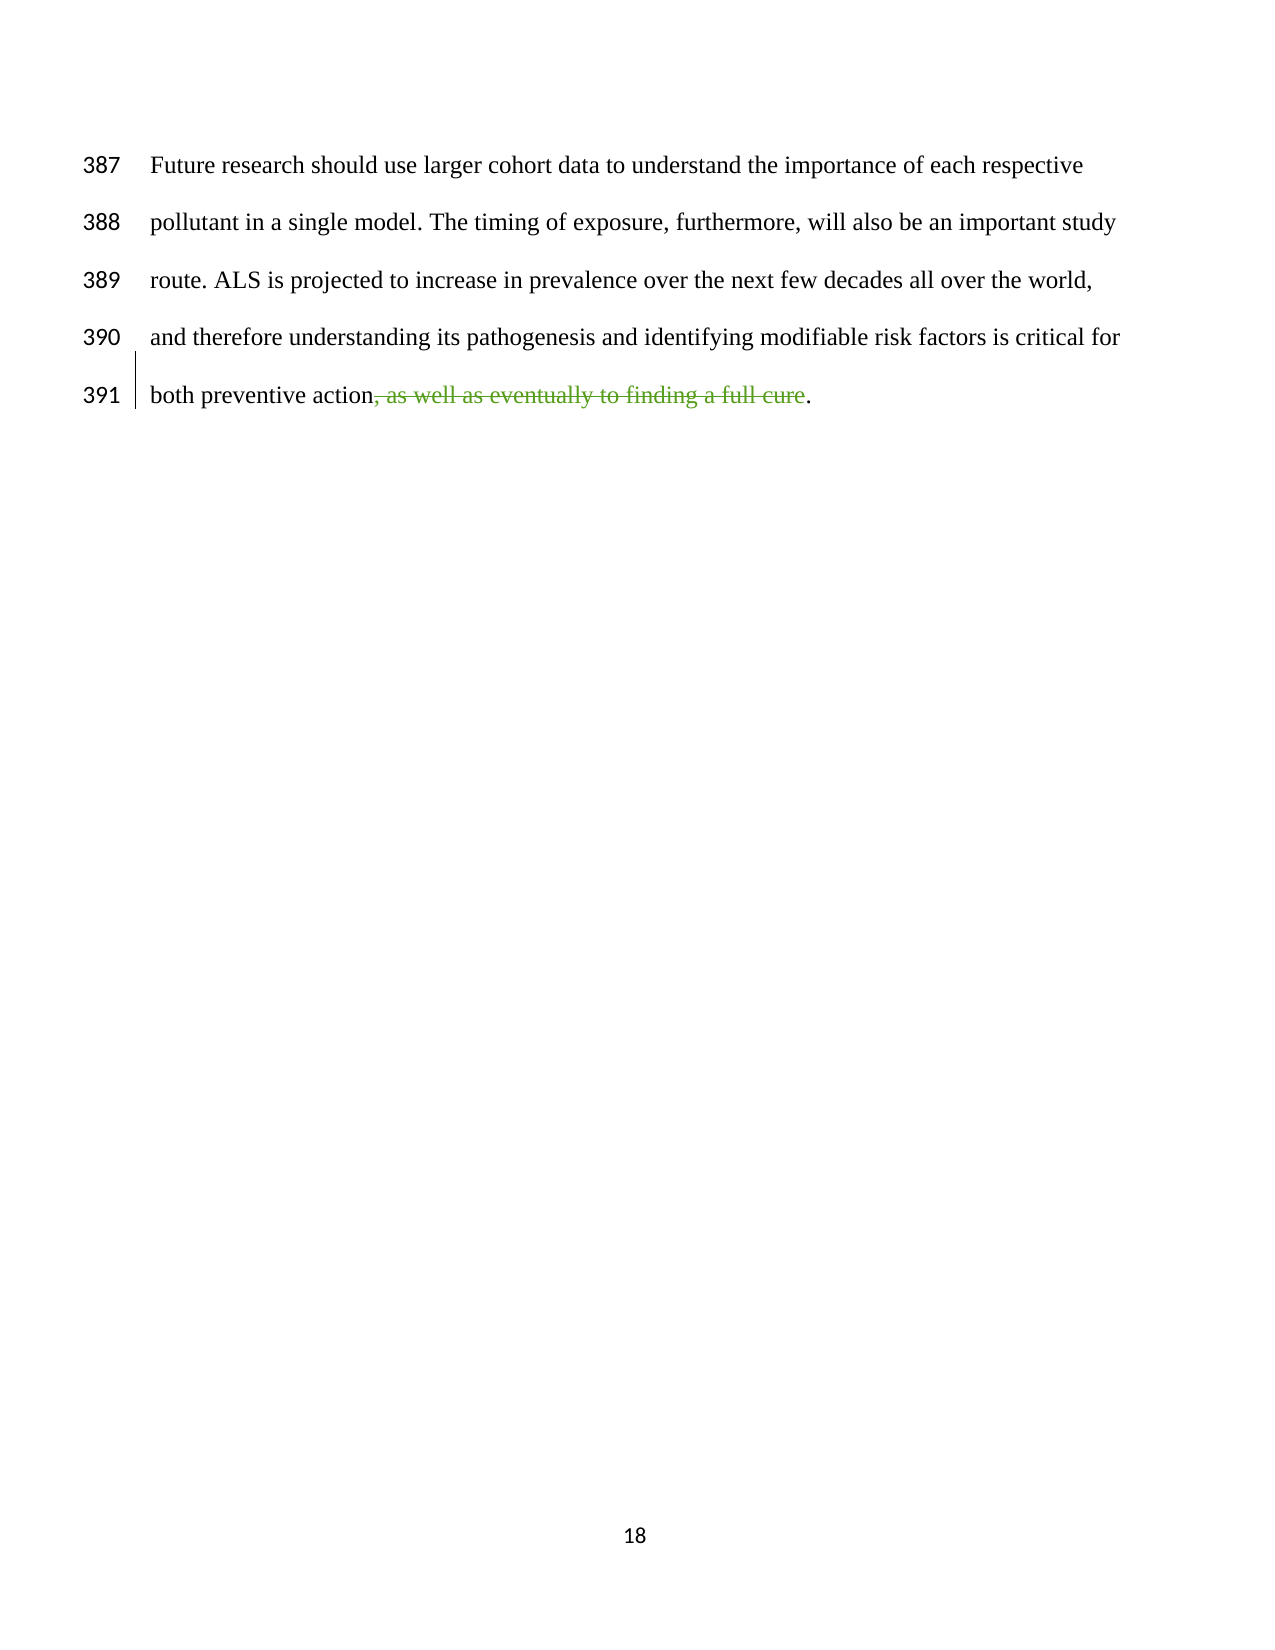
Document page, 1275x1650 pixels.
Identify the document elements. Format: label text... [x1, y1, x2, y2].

text Future research should use larger cohort data to understand the importance of each respective pollutant in a single model. The timing of exposure, furthermore, will also be an important study route. ALS is projected to increase in prevalence over the next few decades all over the world, and therefore understanding its pathogenesis and identifying modifiable risk factors is critical for both preventive action. [150, 150, 1125, 409]
